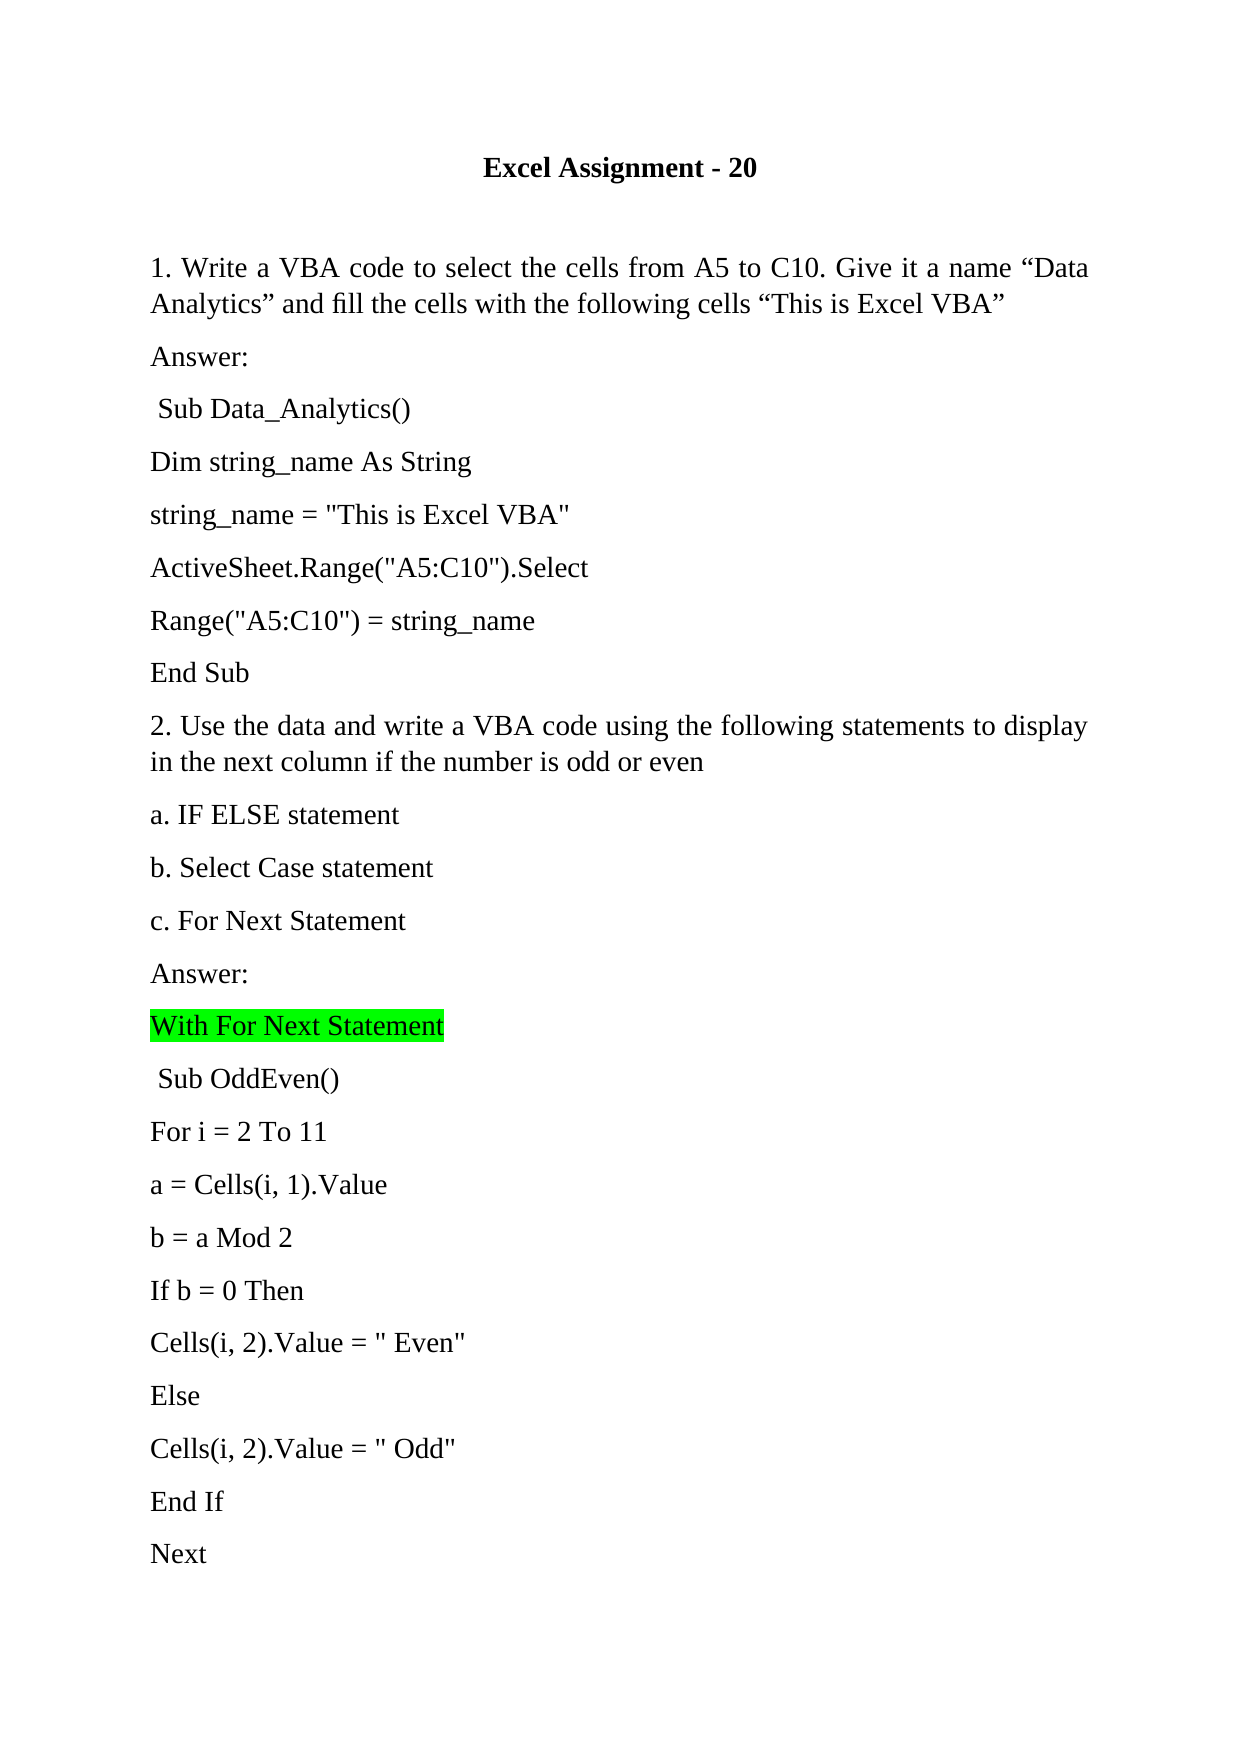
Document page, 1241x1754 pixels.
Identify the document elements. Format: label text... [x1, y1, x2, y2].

text a = Cells(i, 1).Value [150, 1167, 1090, 1201]
text Sub Data_Analytics() [150, 391, 1090, 425]
text c. For Next Statement [150, 903, 1090, 936]
text Answer: [150, 339, 1090, 372]
text End If [150, 1484, 1090, 1517]
text Range("A5:C10") = string_name [150, 603, 1090, 636]
text Else [150, 1378, 1090, 1412]
text If b = 0 Then [150, 1273, 1090, 1306]
text Excel Assignment - 20 [150, 150, 1090, 183]
text Sub OddEven() [150, 1061, 1090, 1095]
text b. Select Case statement [150, 850, 1090, 884]
text ActiveSheet.Range("A5:C10").Select [150, 550, 1090, 583]
text a. IF ELSE statement [150, 797, 1090, 831]
text For i = 2 To 11 [150, 1114, 1090, 1148]
text string_name = "This is Excel VBA" [150, 497, 1090, 531]
text 2. Use the data and write a VBA code using the following statements to display in the next column if the number is odd or even [150, 708, 1090, 778]
text End Sub [150, 656, 1090, 689]
text Cells(i, 2).Value = " Even" [150, 1325, 1090, 1359]
text 1. Write a VBA code to select the cells from A5 to C10. Give it a name “Data Analytics” and ﬁll the cells with the following cells “This is Excel VBA” [150, 250, 1090, 319]
text With For Next Statement [150, 1008, 1090, 1042]
text Dim string_name As String [150, 444, 1090, 478]
text b = a Mod 2 [150, 1220, 1090, 1253]
text Answer: [150, 956, 1090, 989]
text Cells(i, 2).Value = " Odd" [150, 1431, 1090, 1464]
text Next [150, 1537, 1090, 1570]
